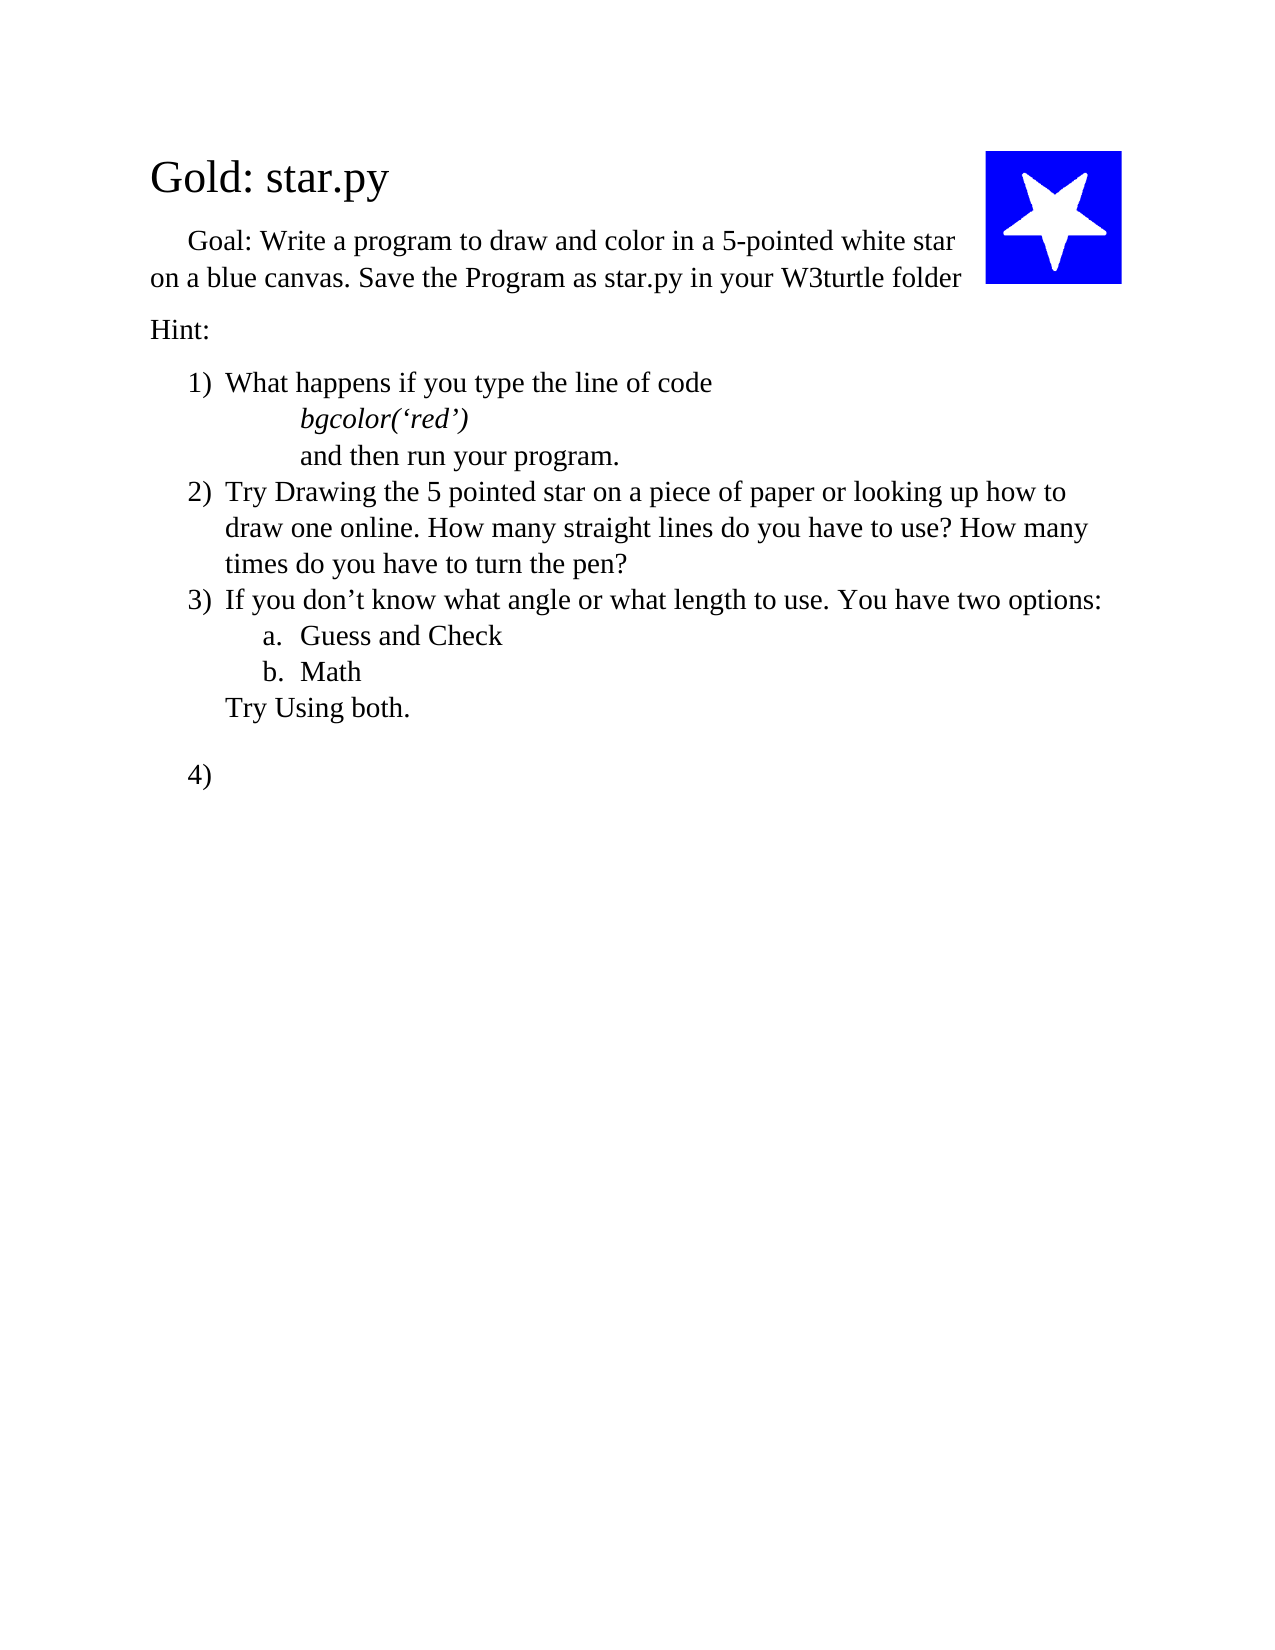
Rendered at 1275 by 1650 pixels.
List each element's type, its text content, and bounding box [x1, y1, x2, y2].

text Hint: [150, 312, 1125, 346]
text Gold: star.py [150, 150, 1125, 203]
picture [984, 151, 1122, 282]
list What happens if you type the line of code [187, 365, 1125, 399]
list bgcolor(‘red’) [225, 401, 1125, 435]
list and then run your program. [225, 438, 1125, 471]
list Guess and Check [262, 618, 1125, 652]
list Try Drawing the 5 pointed star on a piece of paper or looking up how to draw one online. How many straight lines do you have to use? How many times do you have to turn the pen? [187, 474, 1125, 579]
list If you don’t know what angle or what length to use. You have two options: [187, 582, 1125, 616]
list Try Using both. [225, 691, 1125, 724]
text Goal: Write a program to draw and color in a 5-pointed white star on a blue canvas. Save the Program as star.py in your W3turtle folder [150, 223, 1125, 293]
list Math [262, 654, 1125, 688]
